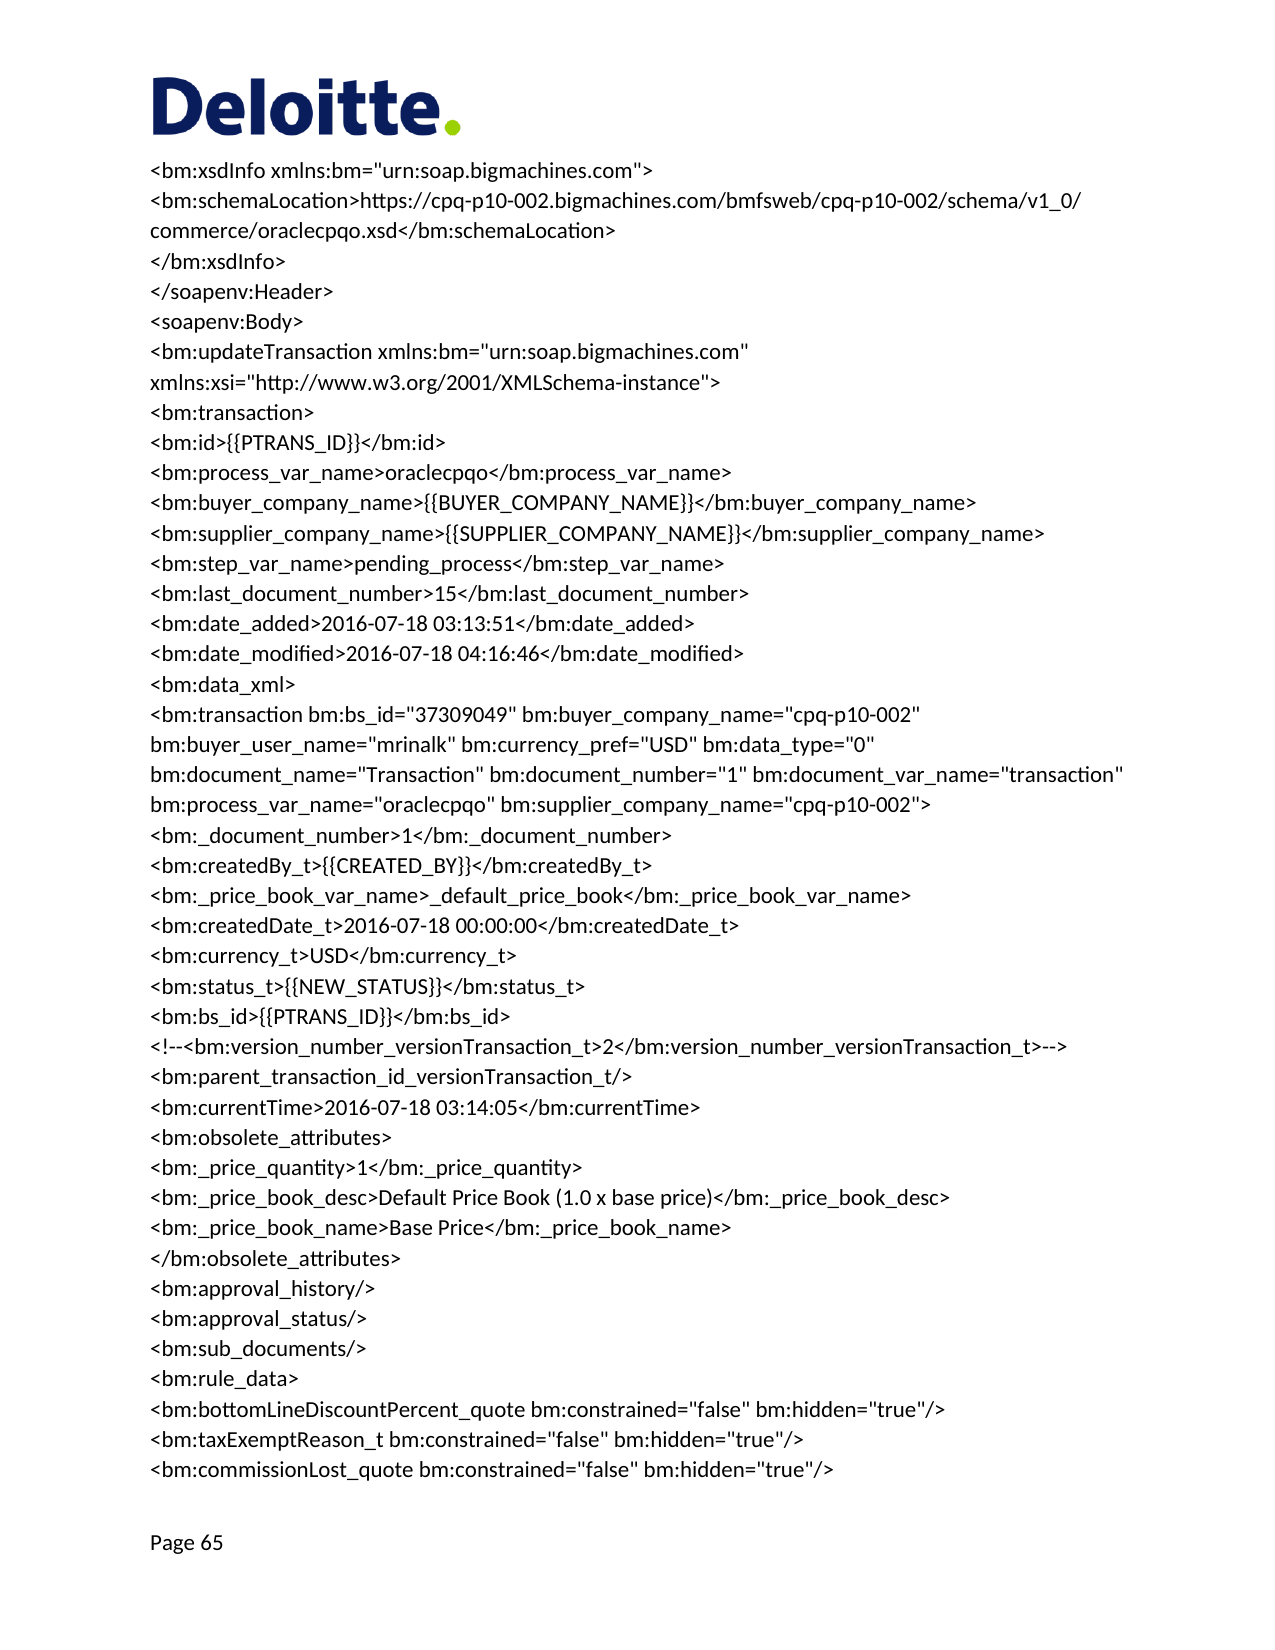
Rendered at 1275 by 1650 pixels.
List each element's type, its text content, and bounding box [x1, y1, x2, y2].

picture [150, 75, 463, 138]
